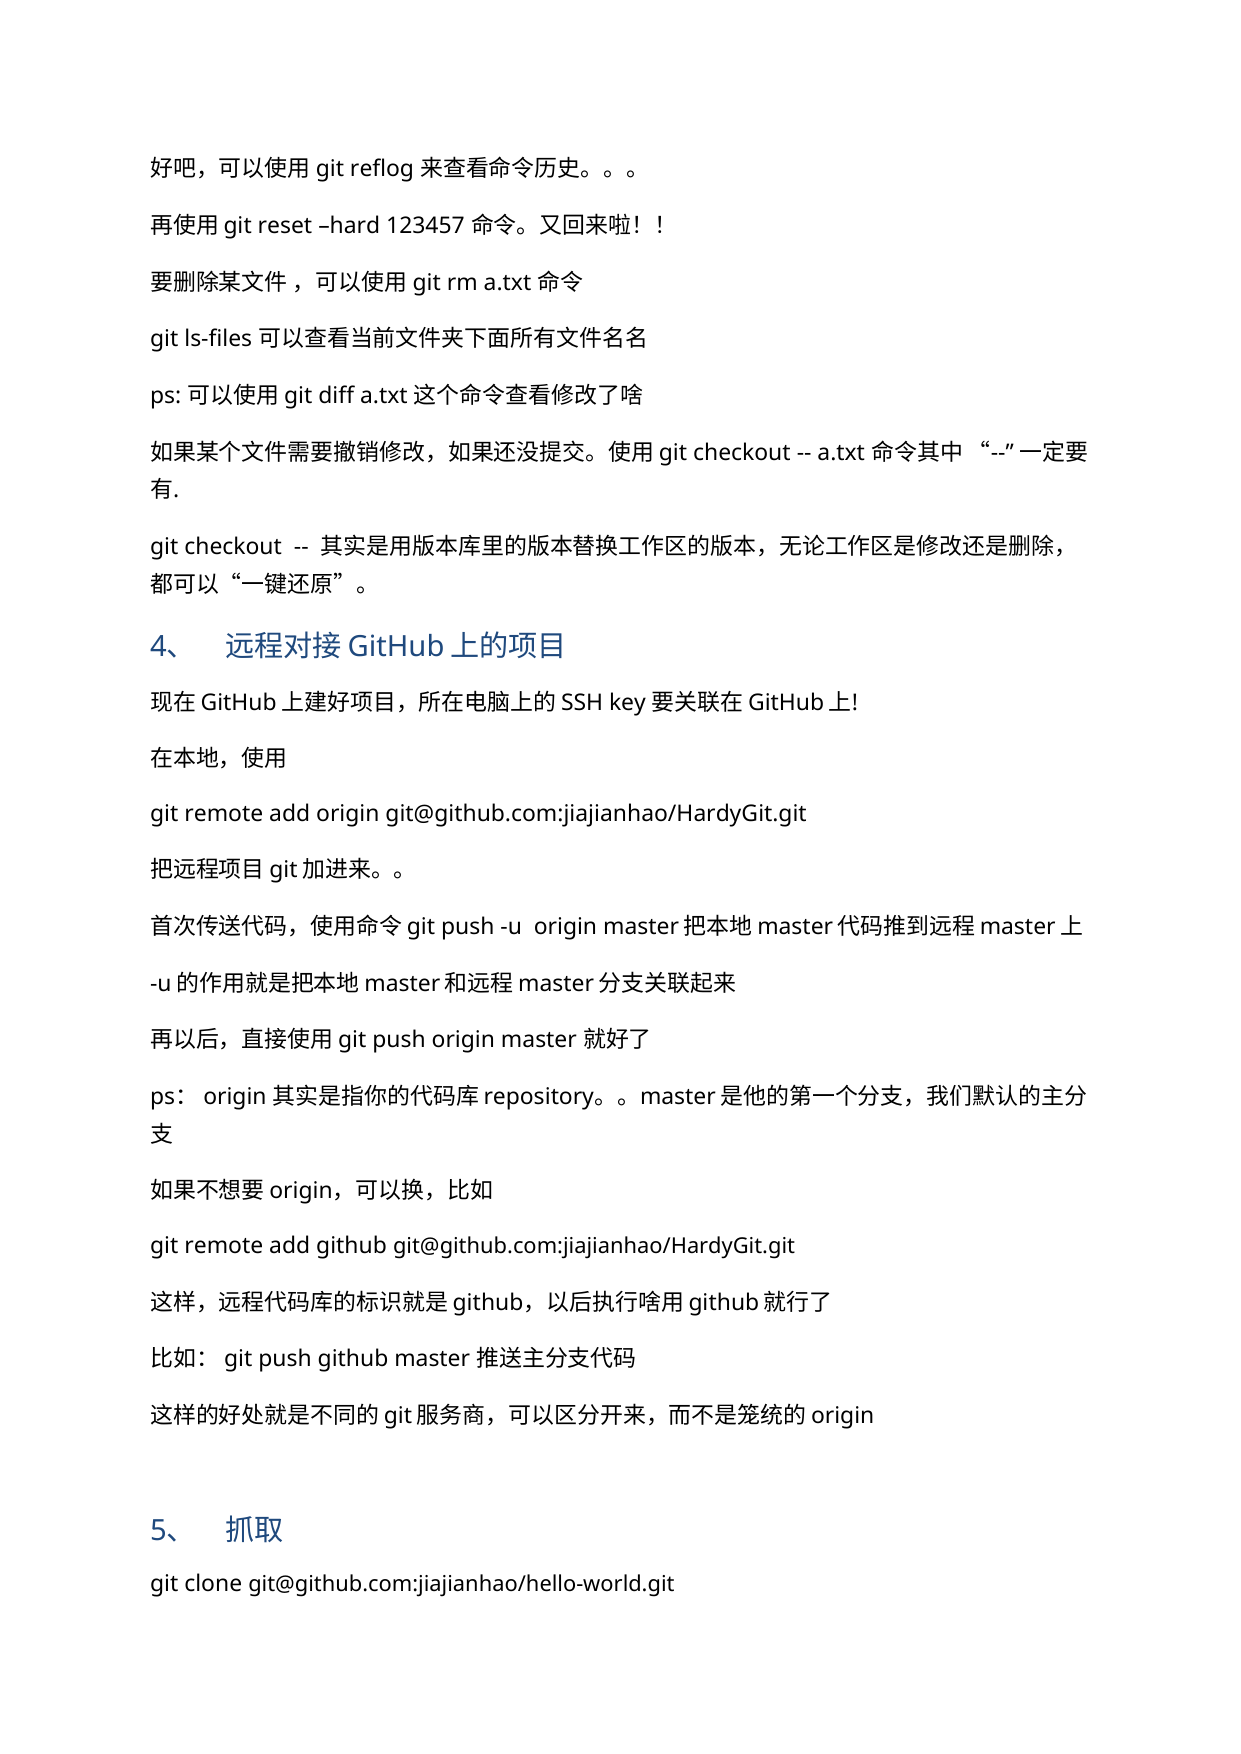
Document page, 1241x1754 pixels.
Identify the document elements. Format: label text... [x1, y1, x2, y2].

text -u的作用就是把本地master和远程master分支关联起来 [150, 964, 1090, 998]
text git checkout -- 其实是用版本库里的版本替换工作区的版本，无论工作区是修改还是删除，都可以“一键还原”。 [150, 528, 1090, 599]
text ps： origin 其实是指你的代码库repository。。master是他的第一个分支，我们默认的主分支 [150, 1078, 1090, 1149]
text git ls-files 可以查看当前文件夹下面所有文件名名 [150, 320, 1090, 353]
text git remote add origin git@github.com:jiajianhao/HardyGit.git [150, 797, 1090, 828]
list 抓取 [150, 1506, 1090, 1548]
text 首次传送代码，使用命令git push -u origin master把本地master代码推到远程master上 [150, 908, 1090, 941]
text 现在GitHub上建好项目，所在电脑上的SSH key 要关联在GitHub上! [150, 683, 1090, 717]
text 在本地，使用 [150, 740, 1090, 773]
text 这样，远程代码库的标识就是github，以后执行啥用github就行了 [150, 1283, 1090, 1317]
text 再以后，直接使用git push origin master 就好了 [150, 1021, 1090, 1054]
text 如果某个文件需要撤销修改，如果还没提交。使用git checkout -- a.txt 命令其中 “--” 一定要有. [150, 433, 1090, 504]
text 比如： git push github master 推送主分支代码 [150, 1340, 1090, 1373]
text 这样的好处就是不同的git服务商，可以区分开来，而不是笼统的origin [150, 1397, 1090, 1430]
text git remote add github git@github.com:jiajianhao/HardyGit.git [150, 1229, 1090, 1260]
text 如果不想要origin，可以换，比如 [150, 1172, 1090, 1206]
text 再使用git reset –hard 123457 命令。又回来啦！！ [150, 207, 1090, 240]
text 要删除某文件 ，可以使用 git rm a.txt 命令 [150, 263, 1090, 297]
text 好吧，可以使用 git reflog 来查看命令历史。。。 [150, 150, 1090, 183]
text git clone git@github.com:jiajianhao/hello-world.git [150, 1567, 1090, 1598]
text ps: 可以使用 git diff a.txt 这个命令查看修改了啥 [150, 377, 1090, 410]
text 把远程项目git加进来。。 [150, 851, 1090, 884]
list 远程对接GitHub上的项目 [150, 622, 1090, 665]
